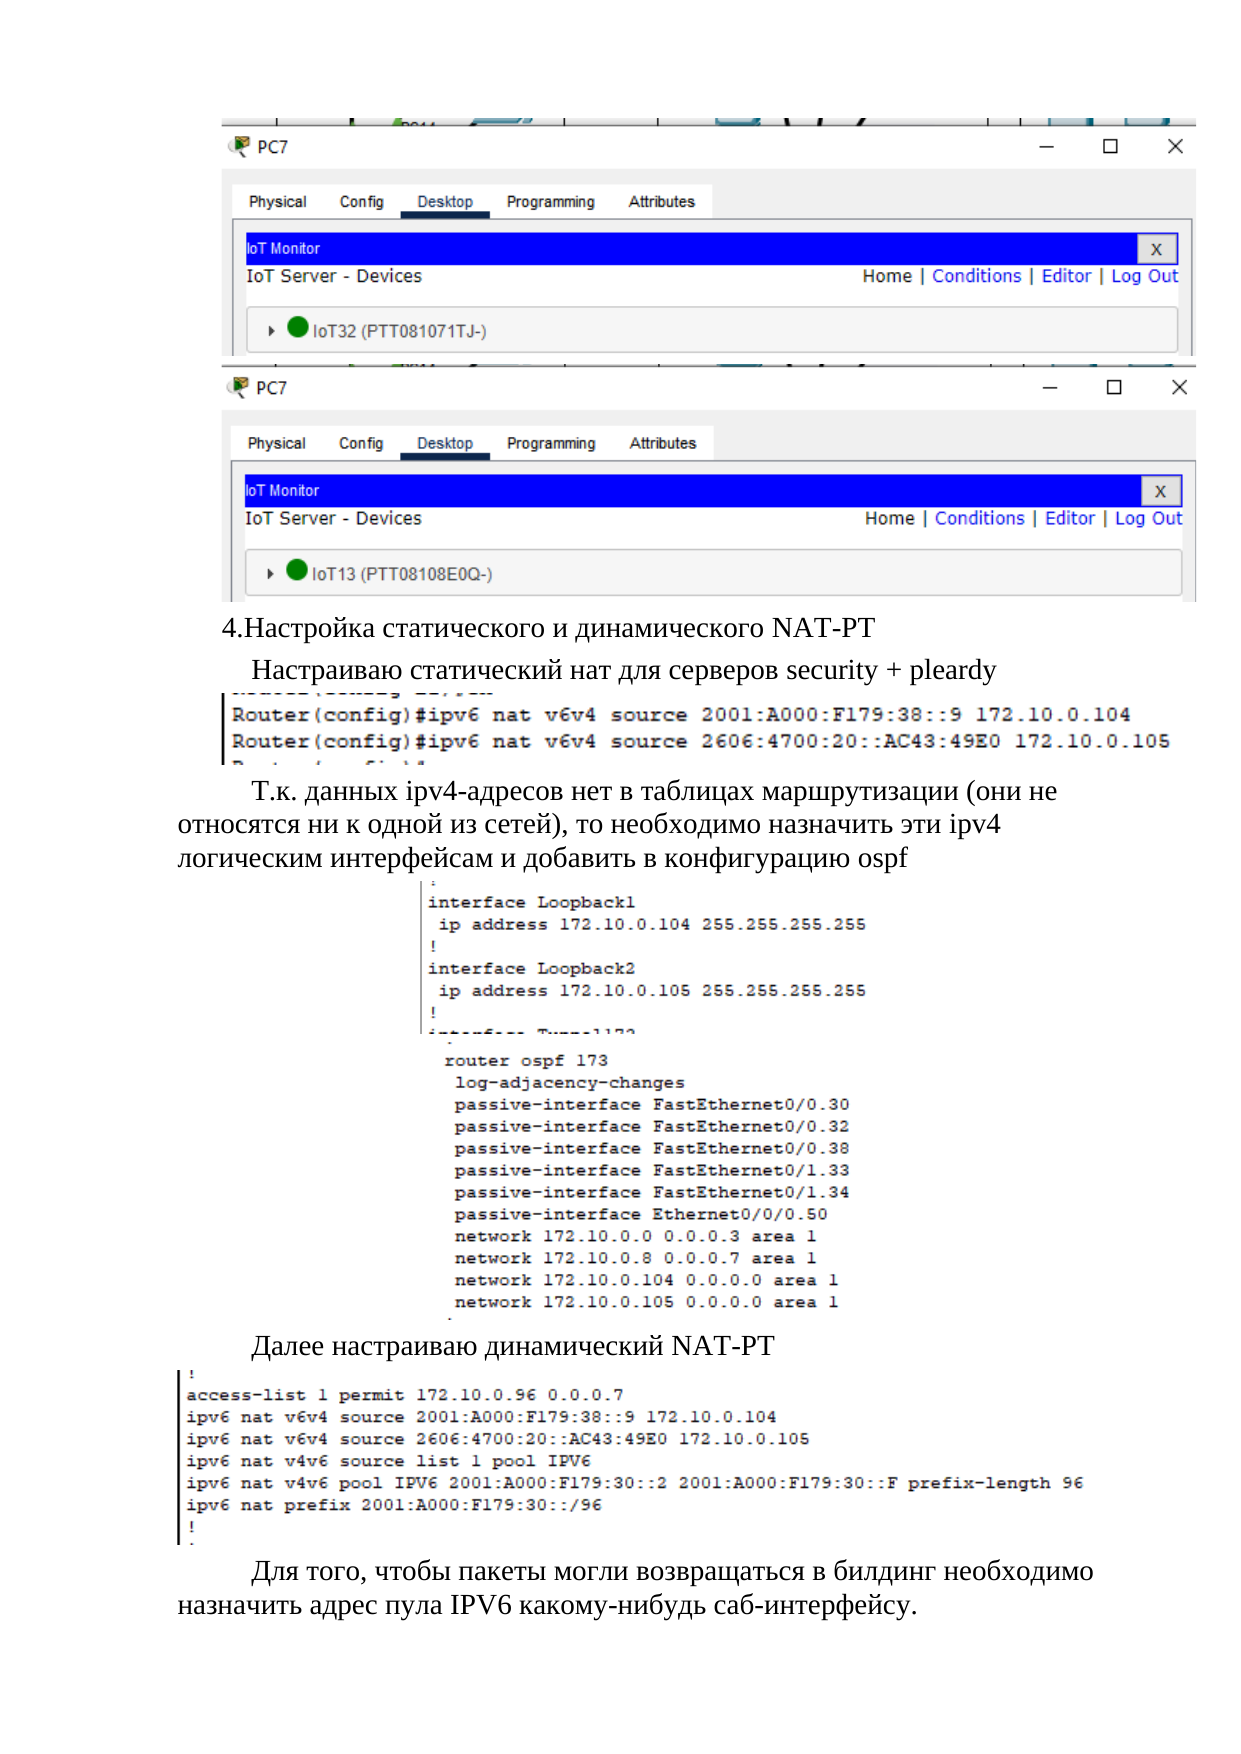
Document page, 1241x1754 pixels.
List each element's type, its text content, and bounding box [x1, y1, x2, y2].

picture [221, 118, 1197, 356]
picture [177, 1370, 1137, 1545]
picture [438, 1041, 891, 1320]
text Далее настраиваю динамический NAT-PT [177, 1328, 1152, 1362]
picture [221, 693, 1214, 765]
text Т.к. данных ipv4-адресов нет в таблицах маршрутизации (они не относятся ни к одной из сетей), то необходимо назначить эти ipv4 логическим интерфейсам и добавить в конфигурацию ospf [177, 773, 1152, 873]
picture [420, 881, 909, 1034]
text Настраиваю статический нат для серверов security + pleardy [177, 652, 1152, 685]
text Для того, чтобы пакеты могли возвращаться в билдинг необходимо назначить адрес пула IPV6 какому-нибудь саб-интерфейсу. [177, 1553, 1152, 1620]
text 4.Настройка статического и динамического NAT-PT [177, 610, 1152, 643]
picture [221, 364, 1197, 602]
